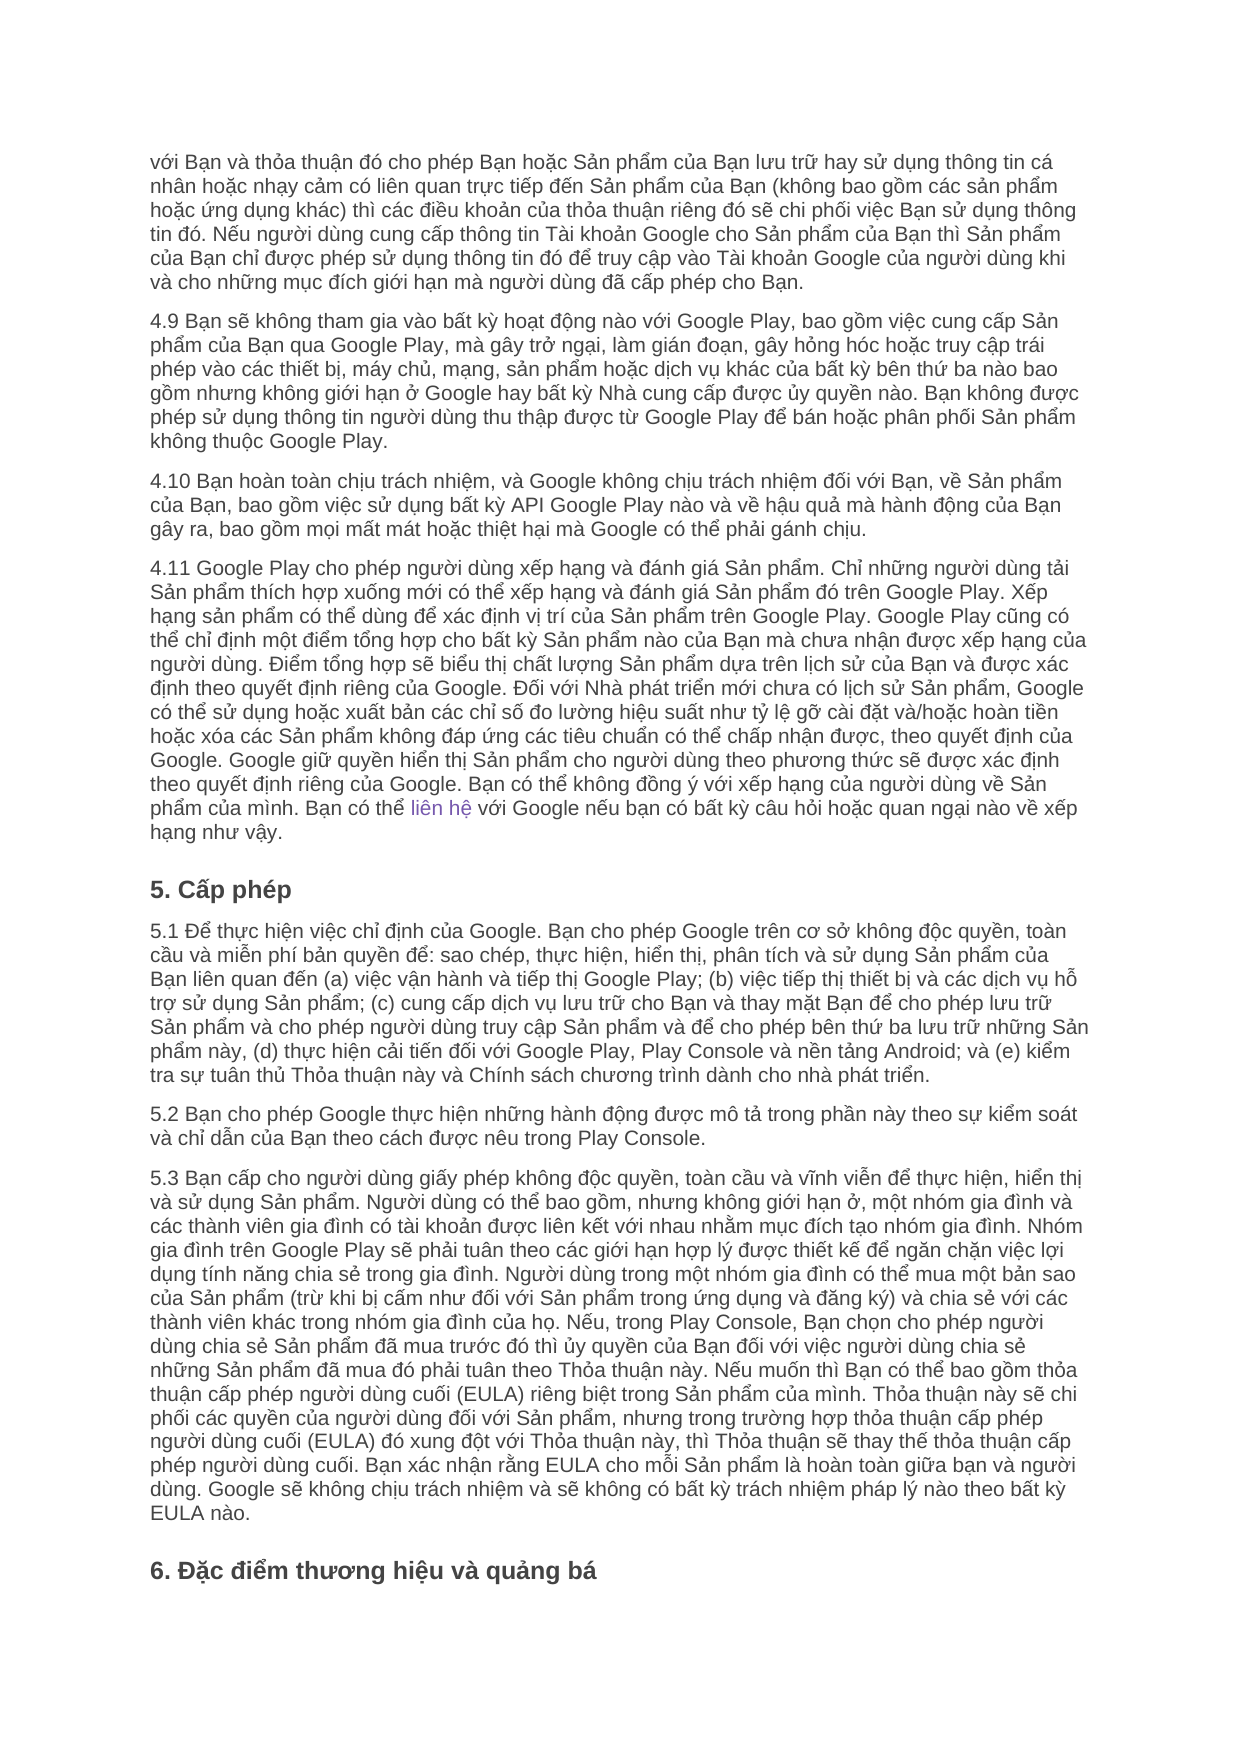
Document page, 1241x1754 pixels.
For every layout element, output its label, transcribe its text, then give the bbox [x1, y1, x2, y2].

text 5.1 Để thực hiện việc chỉ định của Google. Bạn cho phép Google trên cơ sở không độc quyền, toàn cầu và miễn phí bản quyền để: sao chép, thực hiện, hiển thị, phân tích và sử dụng Sản phẩm của Bạn liên quan đến (a) việc vận hành và tiếp thị Google Play; (b) việc tiếp thị thiết bị và các dịch vụ hỗ trợ sử dụng Sản phẩm; (c) cung cấp dịch vụ lưu trữ cho Bạn và thay mặt Bạn để cho phép lưu trữ Sản phẩm và cho phép người dùng truy cập Sản phẩm và để cho phép bên thứ ba lưu trữ những Sản phẩm này, (d) thực hiện cải tiến đối với Google Play, Play Console và nền tảng Android; và (e) kiểm tra sự tuân thủ Thỏa thuận này và Chính sách chương trình dành cho nhà phát triển. [150, 919, 1090, 1087]
text 6. Đặc điểm thương hiệu và quảng bá [150, 1556, 1090, 1585]
text 4.9 Bạn sẽ không tham gia vào bất kỳ hoạt động nào với Google Play, bao gồm việc cung cấp Sản phẩm của Bạn qua Google Play, mà gây trở ngại, làm gián đoạn, gây hỏng hóc hoặc truy cập trái phép vào các thiết bị, máy chủ, mạng, sản phẩm hoặc dịch vụ khác của bất kỳ bên thứ ba nào bao gồm nhưng không giới hạn ở Google hay bất kỳ Nhà cung cấp được ủy quyền nào. Bạn không được phép sử dụng thông tin người dùng thu thập được từ Google Play để bán hoặc phân phối Sản phẩm không thuộc Google Play. [150, 309, 1090, 453]
text 4.10 Bạn hoàn toàn chịu trách nhiệm, và Google không chịu trách nhiệm đối với Bạn, về Sản phẩm của Bạn, bao gồm việc sử dụng bất kỳ API Google Play nào và về hậu quả mà hành động của Bạn gây ra, bao gồm mọi mất mát hoặc thiệt hại mà Google có thể phải gánh chịu. [150, 469, 1090, 541]
text 5.2 Bạn cho phép Google thực hiện những hành động được mô tả trong phần này theo sự kiểm soát và chỉ dẫn của Bạn theo cách được nêu trong Play Console. [150, 1102, 1090, 1150]
text 5. Cấp phép [150, 875, 1090, 903]
text 4.11 Google Play cho phép người dùng xếp hạng và đánh giá Sản phẩm. Chỉ những người dùng tải Sản phẩm thích hợp xuống mới có thể xếp hạng và đánh giá Sản phẩm đó trên Google Play. Xếp hạng sản phẩm có thể dùng để xác định vị trí của Sản phẩm trên Google Play. Google Play cũng có thể chỉ định một điểm tổng hợp cho bất kỳ Sản phẩm nào của Bạn mà chưa nhận được xếp hạng của người dùng. Điểm tổng hợp sẽ biểu thị chất lượng Sản phẩm dựa trên lịch sử của Bạn và được xác định theo quyết định riêng của Google. Đối với Nhà phát triển mới chưa có lịch sử Sản phẩm, Google có thể sử dụng hoặc xuất bản các chỉ số đo lường hiệu suất như tỷ lệ gỡ cài đặt và/hoặc hoàn tiền hoặc xóa các Sản phẩm không đáp ứng các tiêu chuẩn có thể chấp nhận được, theo quyết định của Google. Google giữ quyền hiển thị Sản phẩm cho người dùng theo phương thức sẽ được xác định theo quyết định riêng của Google. Bạn có thể không đồng ý với xếp hạng của người dùng về Sản phẩm của mình. Bạn có thể liên hệ với Google nếu bạn có bất kỳ câu hỏi hoặc quan ngại nào về xếp hạng như vậy. [150, 556, 1090, 844]
text 5.3 Bạn cấp cho người dùng giấy phép không độc quyền, toàn cầu và vĩnh viễn để thực hiện, hiển thị và sử dụng Sản phẩm. Người dùng có thể bao gồm, nhưng không giới hạn ở, một nhóm gia đình và các thành viên gia đình có tài khoản được liên kết với nhau nhằm mục đích tạo nhóm gia đình. Nhóm gia đình trên Google Play sẽ phải tuân theo các giới hạn hợp lý được thiết kế để ngăn chặn việc lợi dụng tính năng chia sẻ trong gia đình. Người dùng trong một nhóm gia đình có thể mua một bản sao của Sản phẩm (trừ khi bị cấm như đối với Sản phẩm trong ứng dụng và đăng ký) và chia sẻ với các thành viên khác trong nhóm gia đình của họ. Nếu, trong Play Console, Bạn chọn cho phép người dùng chia sẻ Sản phẩm đã mua trước đó thì ủy quyền của Bạn đối với việc người dùng chia sẻ những Sản phẩm đã mua đó phải tuân theo Thỏa thuận này. Nếu muốn thì Bạn có thể bao gồm thỏa thuận cấp phép người dùng cuối (EULA) riêng biệt trong Sản phẩm của mình. Thỏa thuận này sẽ chi phối các quyền của người dùng đối với Sản phẩm, nhưng trong trường hợp thỏa thuận cấp phép người dùng cuối (EULA) đó xung đột với Thỏa thuận này, thì Thỏa thuận sẽ thay thế thỏa thuận cấp phép người dùng cuối. Bạn xác nhận rằng EULA cho mỗi Sản phẩm là hoàn toàn giữa bạn và người dùng. Google sẽ không chịu trách nhiệm và sẽ không có bất kỳ trách nhiệm pháp lý nào theo bất kỳ EULA nào. [150, 1166, 1090, 1525]
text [150, 150, 1090, 294]
